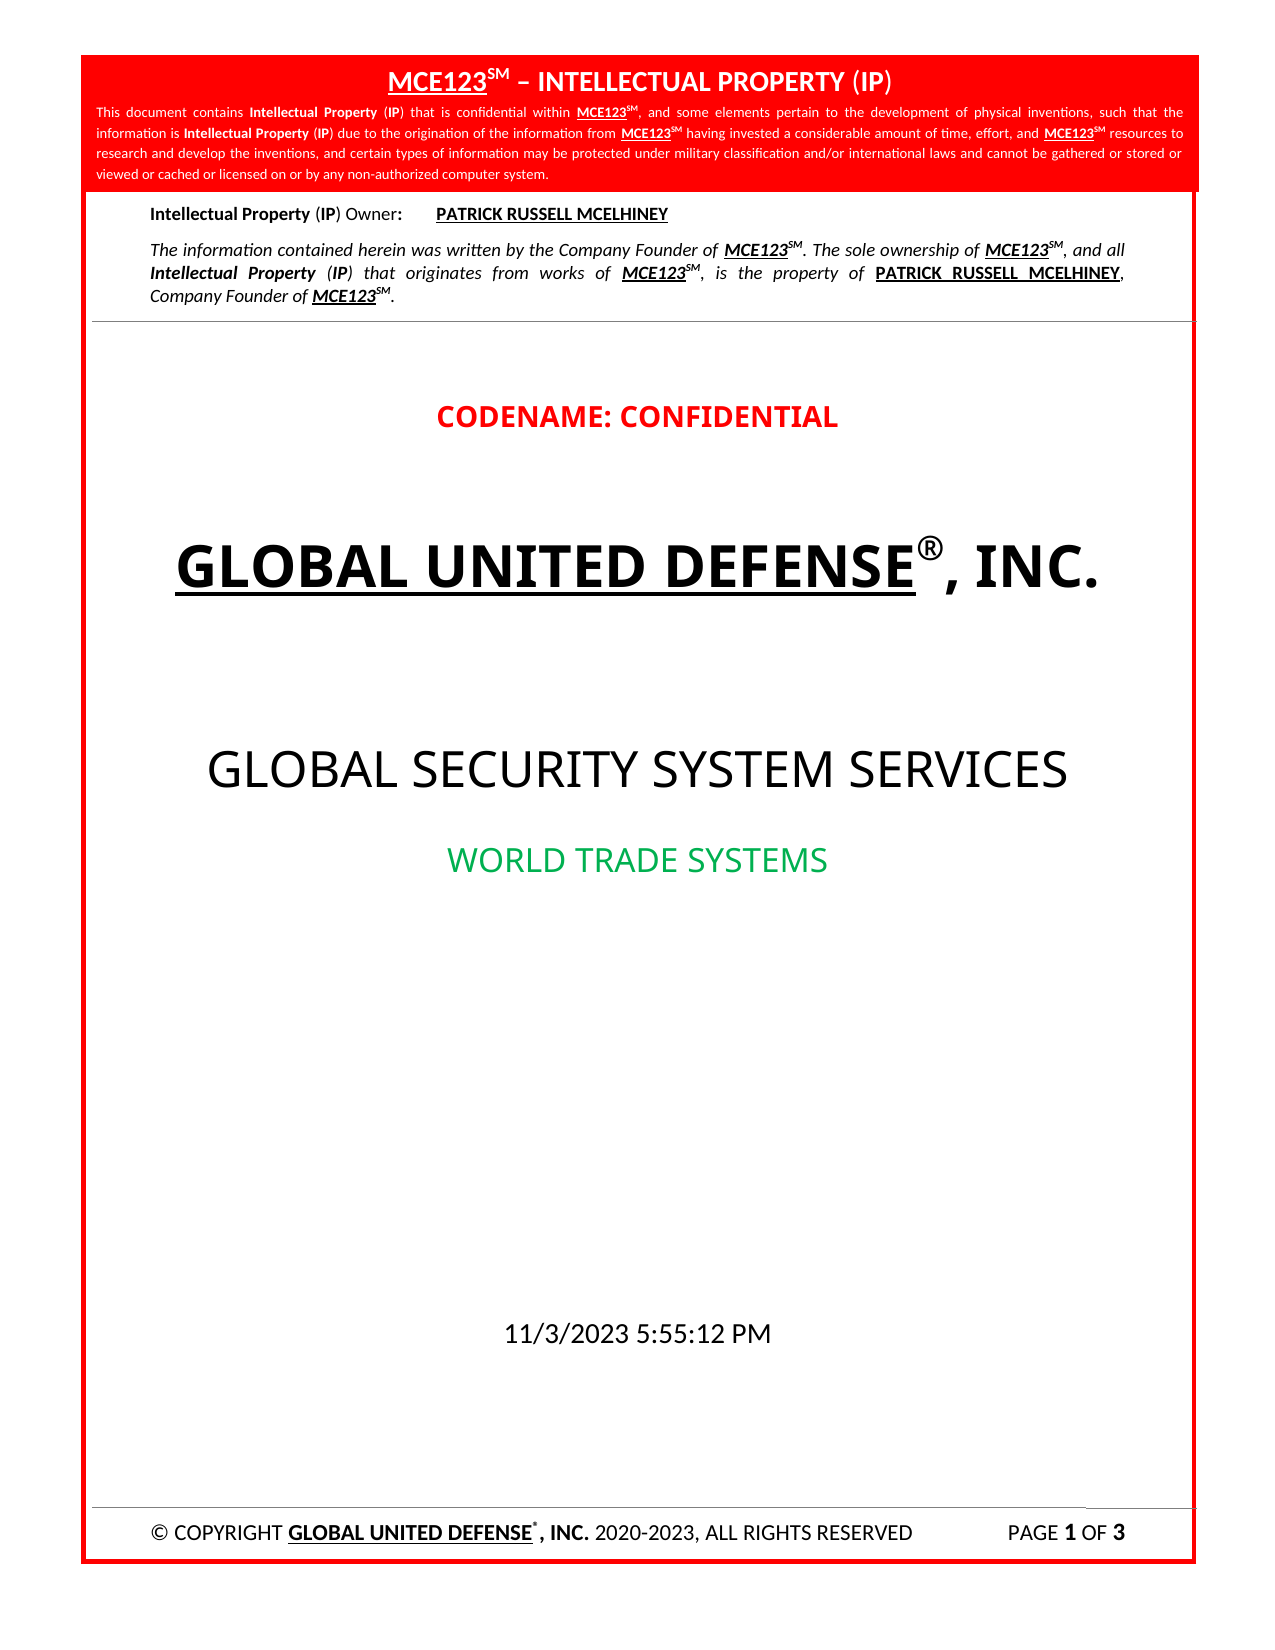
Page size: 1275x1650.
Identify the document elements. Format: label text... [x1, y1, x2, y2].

text 11/3/2023 5:55:12 PM [150, 1315, 1125, 1350]
text CODENAME: CONFIDENTIAL [150, 396, 1125, 436]
text GLOBAL SECURITY SYSTEM SERVICES [150, 734, 1125, 802]
text GLOBAL UNITED DEFENSE®, INC. [150, 525, 1125, 604]
subtitle WORLD TRADE SYSTEMS [150, 837, 1125, 882]
